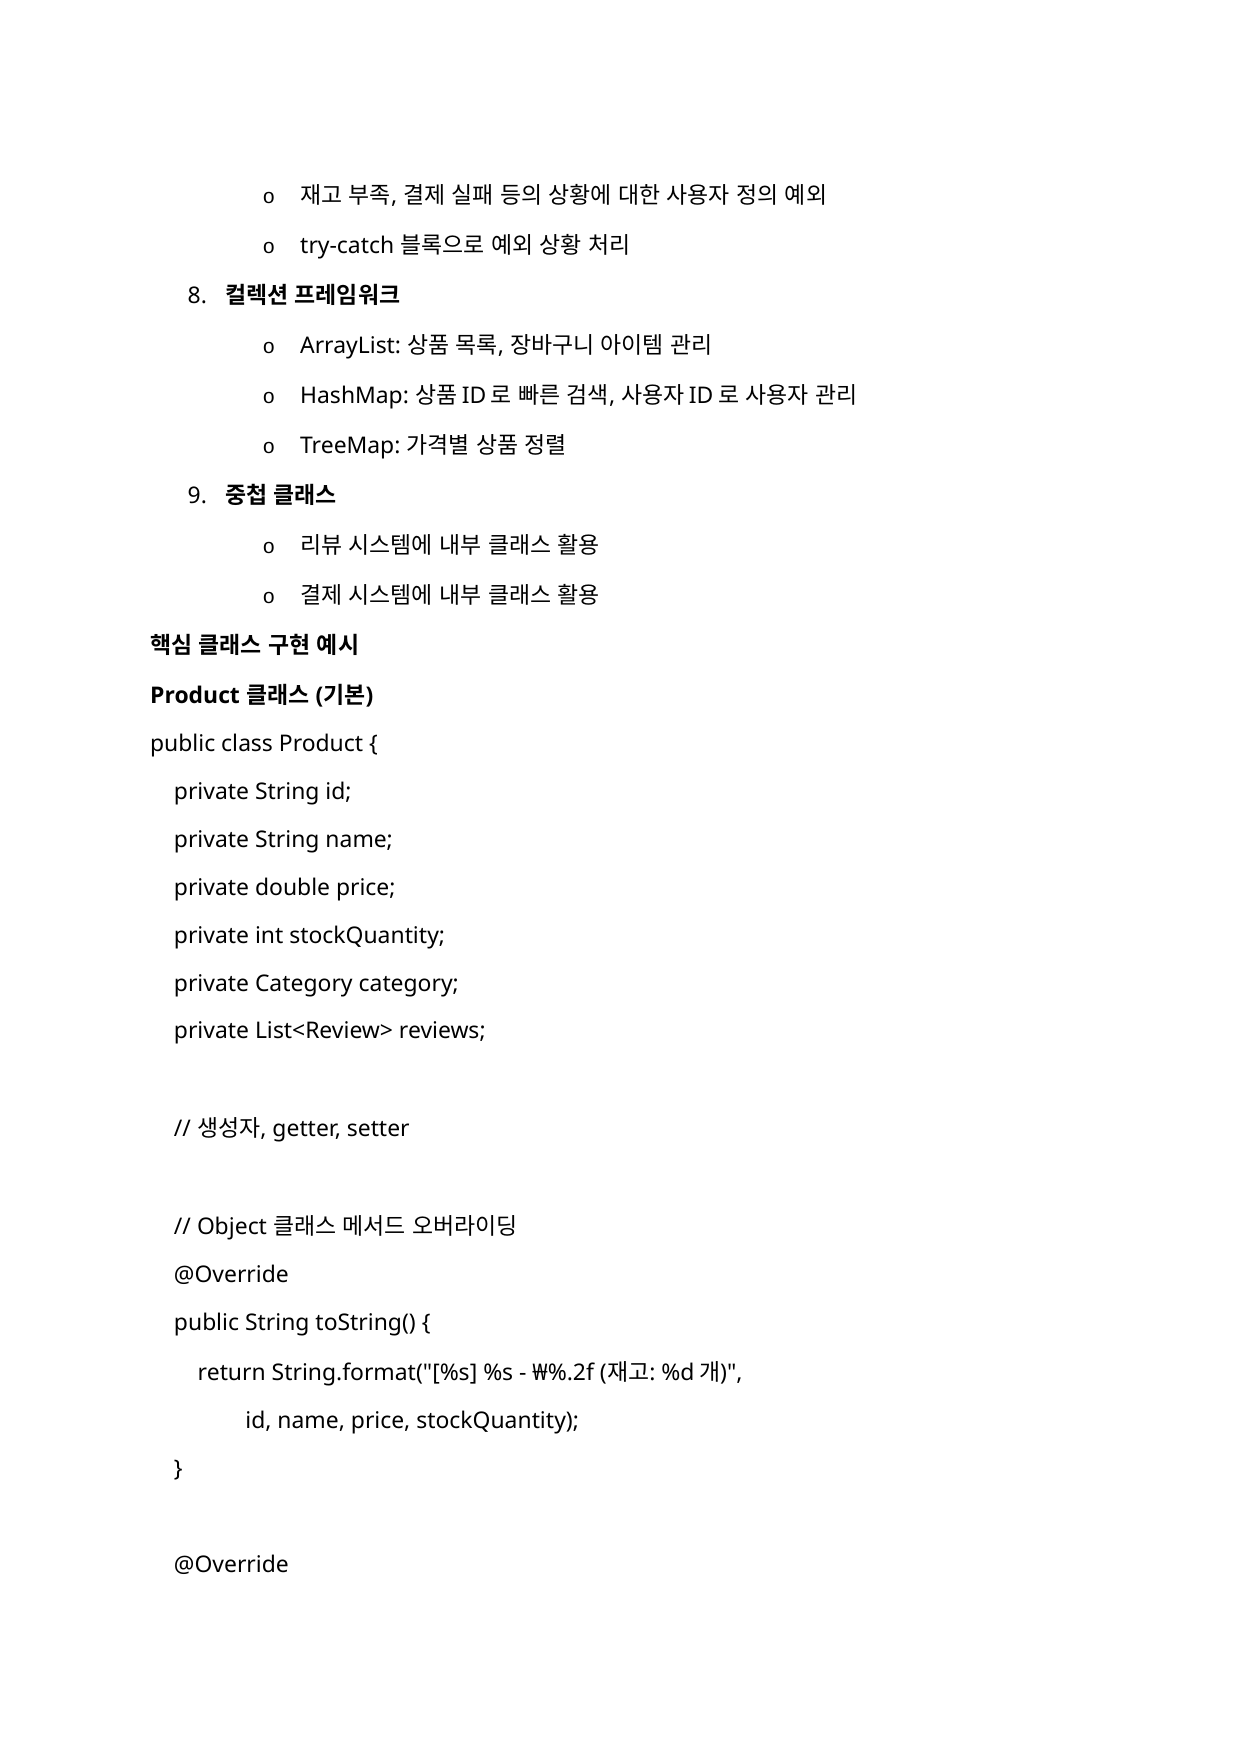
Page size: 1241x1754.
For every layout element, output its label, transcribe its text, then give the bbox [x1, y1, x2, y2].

text private int stockQuantity; [150, 918, 1090, 950]
text @Override [150, 1548, 1090, 1579]
list try-catch 블록으로 예외 상황 처리 [262, 227, 1090, 261]
text private String name; [150, 823, 1090, 854]
text private List<Review> reviews; [150, 1014, 1090, 1046]
text private Category category; [150, 966, 1090, 998]
list 리뷰 시스템에 내부 클래스 활용 [262, 527, 1090, 560]
text private double price; [150, 871, 1090, 902]
list TreeMap: 가격별 상품 정렬 [262, 427, 1090, 461]
list ArrayList: 상품 목록, 장바구니 아이템 관리 [262, 327, 1090, 361]
text return String.format("[%s] %s - ₩%.2f (재고: %d개)", [150, 1354, 1090, 1387]
text Product 클래스 (기본) [150, 677, 1090, 710]
text 핵심 클래스 구현 예시 [150, 627, 1090, 660]
list 재고 부족, 결제 실패 등의 상황에 대한 사용자 정의 예외 [262, 177, 1090, 211]
text // 생성자, getter, setter [150, 1110, 1090, 1143]
text // Object 클래스 메서드 오버라이딩 [150, 1208, 1090, 1241]
list 중첩 클래스 [187, 477, 1090, 511]
text private String id; [150, 775, 1090, 806]
text public String toString() { [150, 1306, 1090, 1337]
list 컬렉션 프레임워크 [187, 277, 1090, 311]
text public class Product { [150, 727, 1090, 758]
text id, name, price, stockQuantity); [150, 1404, 1090, 1435]
text } [150, 1452, 1090, 1483]
text @Override [150, 1258, 1090, 1289]
list HashMap: 상품ID로 빠른 검색, 사용자ID로 사용자 관리 [262, 377, 1090, 411]
list 결제 시스템에 내부 클래스 활용 [262, 577, 1090, 610]
